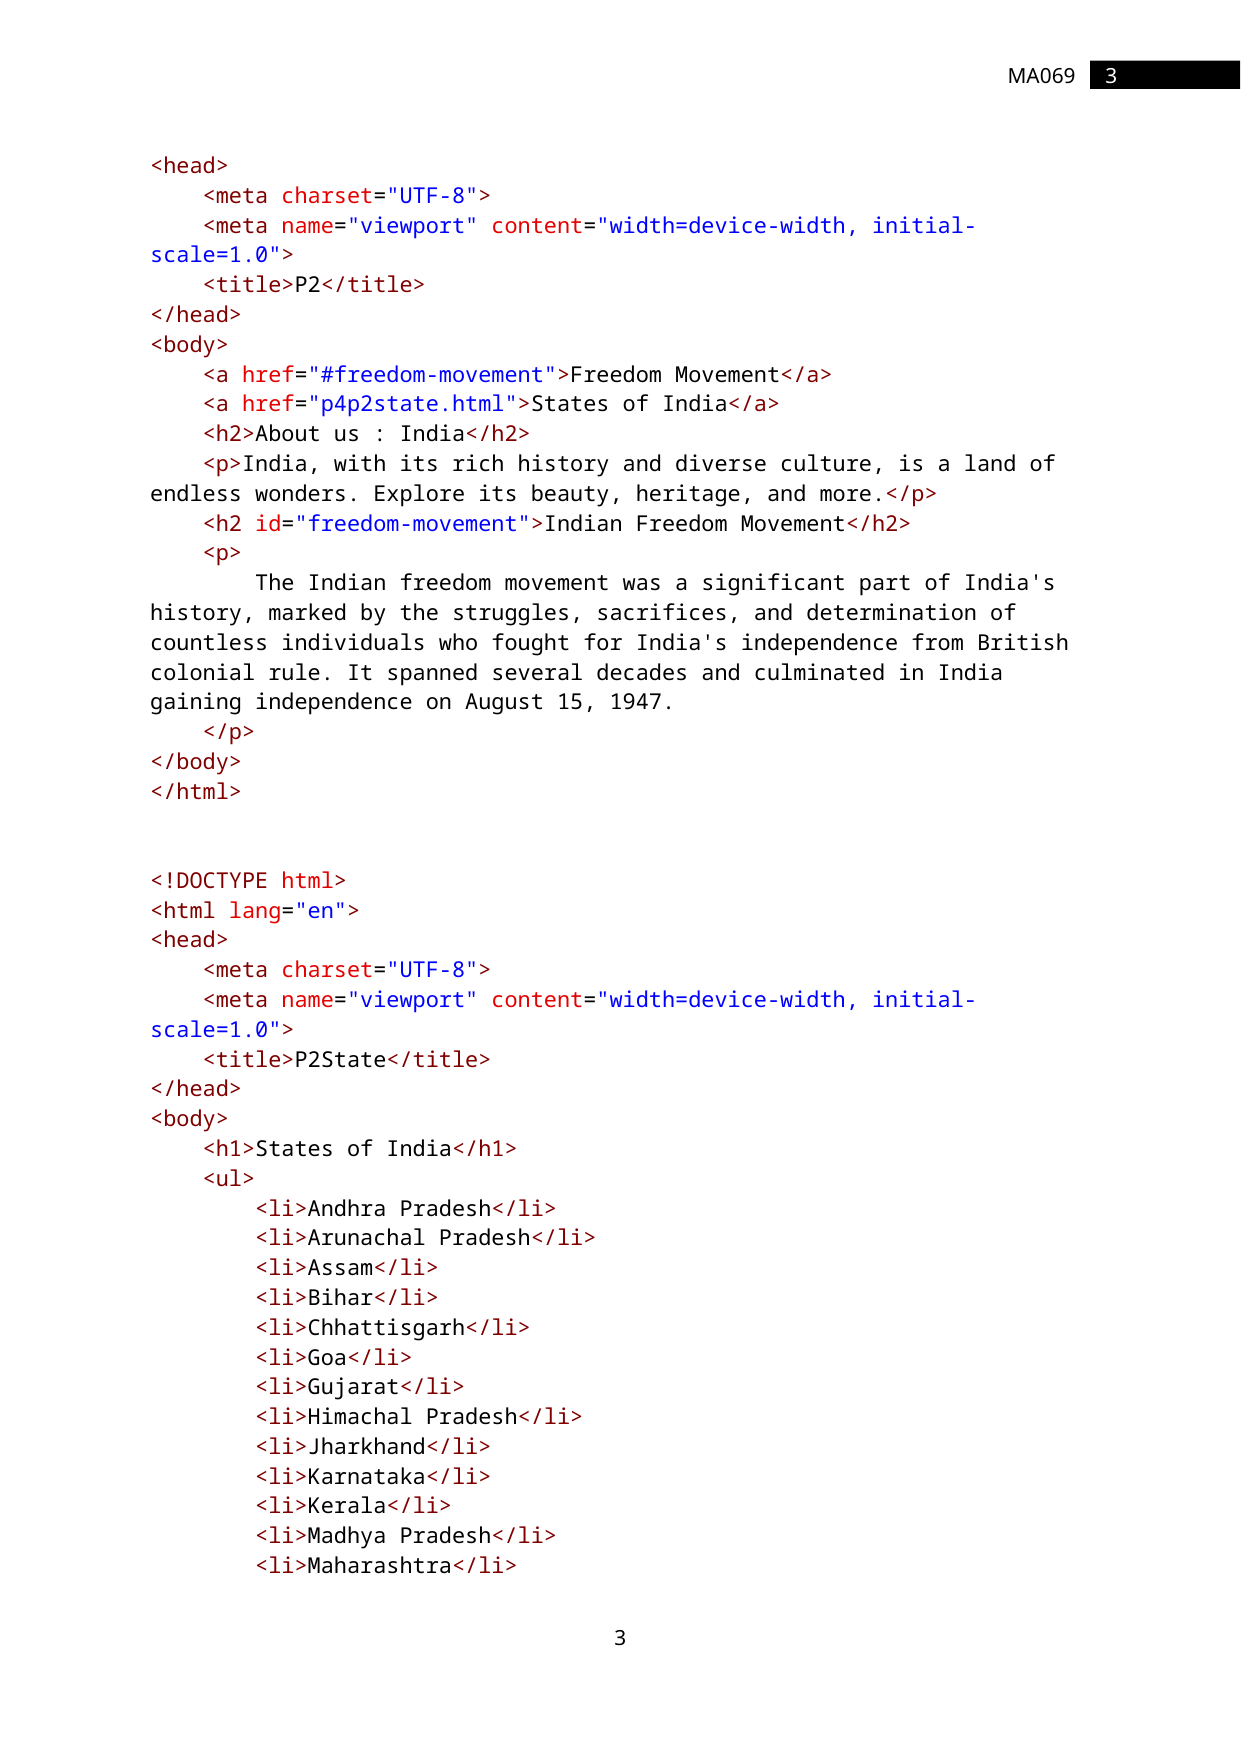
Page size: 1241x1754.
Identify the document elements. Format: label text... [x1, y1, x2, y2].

text <h2 id="freedom-movement">Indian Freedom Movement</h2> [150, 507, 1090, 537]
text <meta charset="UTF-8"> [150, 180, 1090, 209]
text <title>P2</title> [150, 269, 1090, 299]
text <li>Madhya Pradesh</li> [150, 1520, 1090, 1550]
text <meta name="viewport" content="width=device-width, initial-scale=1.0"> [150, 209, 1090, 269]
text <head> [150, 150, 1090, 180]
text <h1>States of India</h1> [150, 1133, 1090, 1163]
text <li>Assam</li> [150, 1252, 1090, 1282]
text <li>Himachal Pradesh</li> [150, 1401, 1090, 1431]
text <!DOCTYPE html> [150, 865, 1090, 894]
text <p>India, with its rich history and diverse culture, is a land of endless wonders. Explore its beauty, heritage, and more.</p> [150, 448, 1090, 507]
text <body> [150, 1103, 1090, 1133]
text <li>Gujarat</li> [150, 1371, 1090, 1401]
text <li>Andhra Pradesh</li> [150, 1192, 1090, 1222]
text </p> [150, 716, 1090, 746]
text <a href="#freedom-movement">Freedom Movement</a> [150, 358, 1090, 388]
text The Indian freedom movement was a significant part of India's history, marked by the struggles, sacrifices, and determination of countless individuals who fought for India's independence from British colonial rule. It spanned several decades and culminated in India gaining independence on August 15, 1947. [150, 567, 1090, 716]
text <body> [150, 329, 1090, 358]
text </body> [150, 746, 1090, 776]
text <p> [150, 537, 1090, 567]
text <meta name="viewport" content="width=device-width, initial-scale=1.0"> [150, 984, 1090, 1043]
text <li>Chhattisgarh</li> [150, 1312, 1090, 1341]
text <li>Maharashtra</li> [150, 1550, 1090, 1580]
text <head> [150, 924, 1090, 954]
text </head> [150, 299, 1090, 329]
text <meta charset="UTF-8"> [150, 954, 1090, 984]
text <li>Goa</li> [150, 1341, 1090, 1371]
text </html> [150, 776, 1090, 805]
text <li>Kerala</li> [150, 1490, 1090, 1520]
text <html lang="en"> [150, 894, 1090, 924]
text <li>Bihar</li> [150, 1282, 1090, 1312]
text <li>Karnataka</li> [150, 1461, 1090, 1490]
text </head> [150, 1073, 1090, 1103]
text <li>Jharkhand</li> [150, 1431, 1090, 1461]
text <h2>About us : India</h2> [150, 418, 1090, 448]
text <a href="p4p2state.html">States of India</a> [150, 388, 1090, 418]
text <title>P2State</title> [150, 1043, 1090, 1073]
text <ul> [150, 1163, 1090, 1192]
text <li>Arunachal Pradesh</li> [150, 1222, 1090, 1252]
